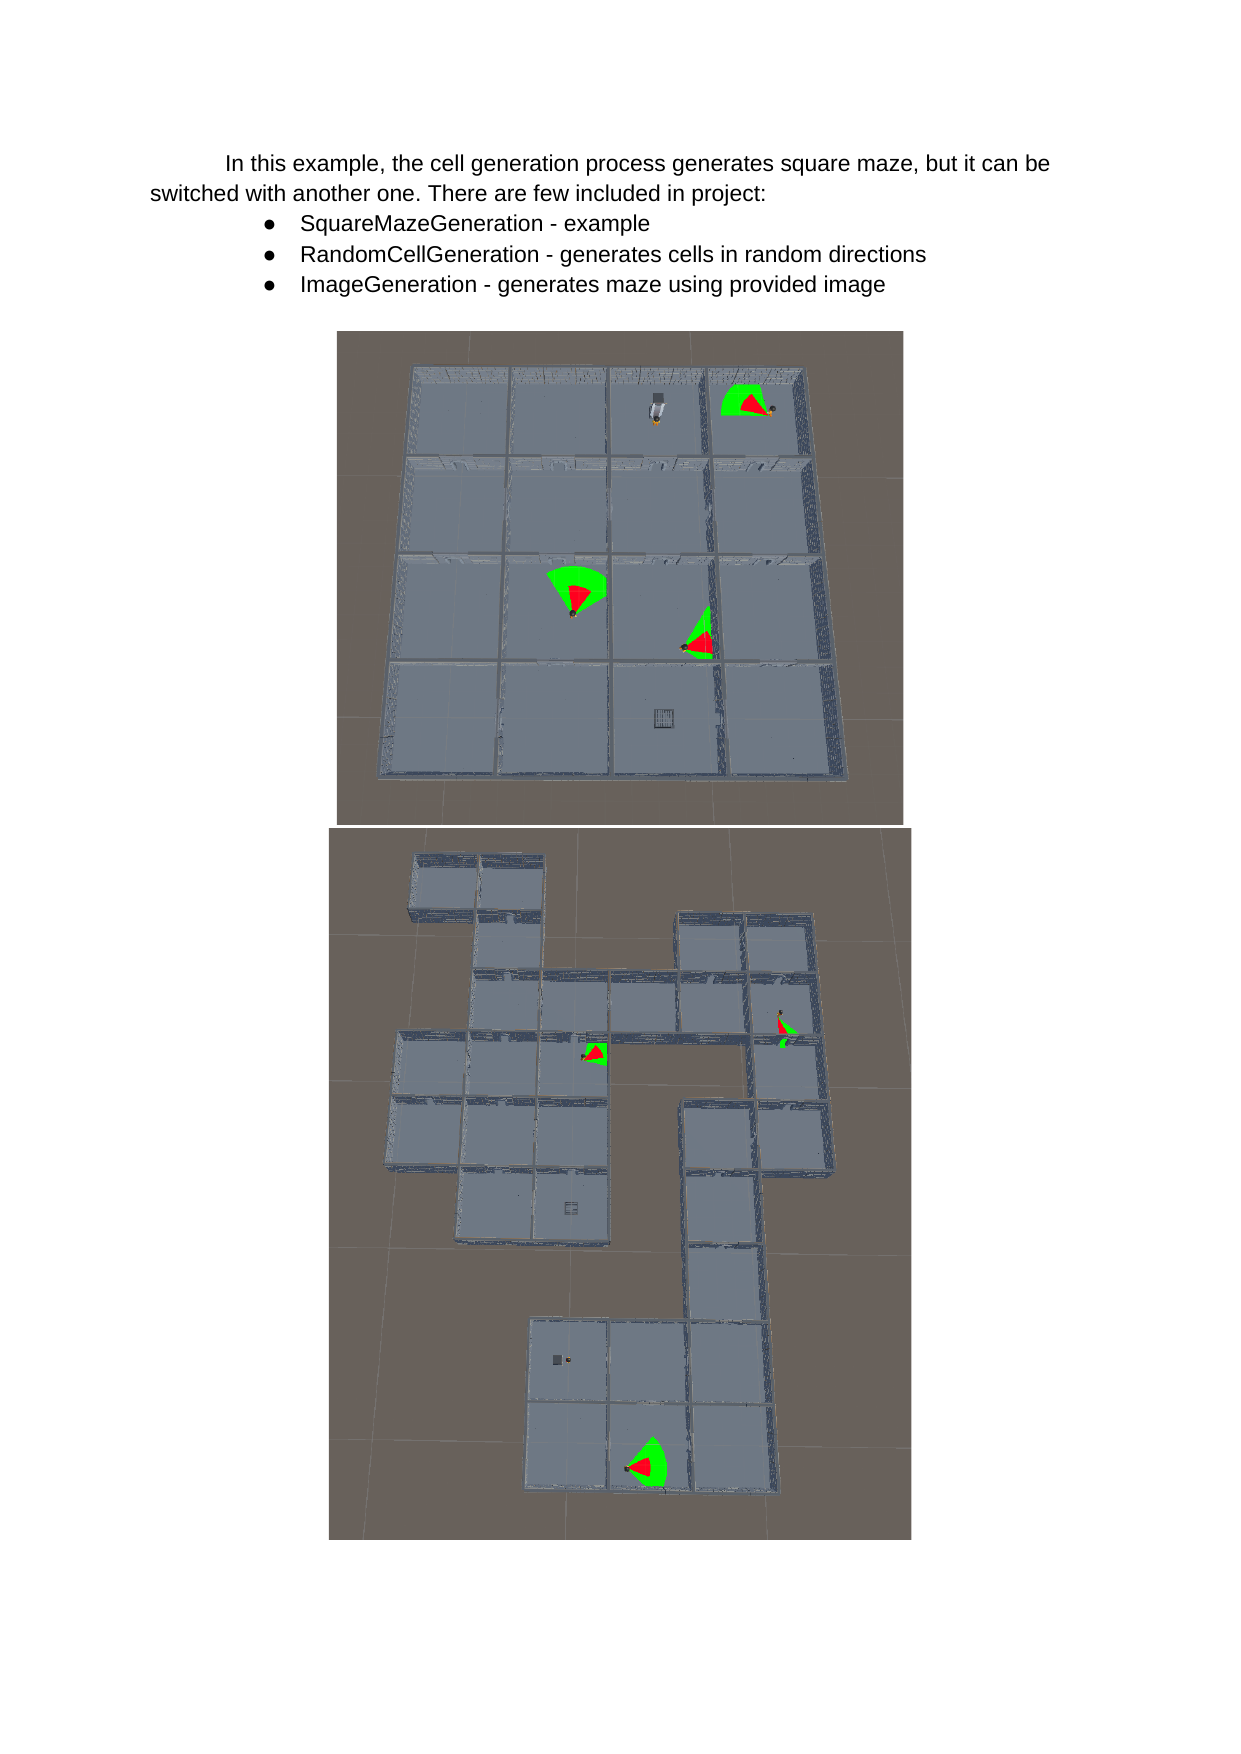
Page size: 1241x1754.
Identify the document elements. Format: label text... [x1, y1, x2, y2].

picture [328, 828, 912, 1540]
list ImageGeneration - generates maze using provided image [262, 271, 1090, 297]
picture [336, 331, 904, 825]
list SquareMazeGeneration - example [262, 210, 1090, 237]
list RandomCellGeneration - generates cells in random directions [262, 241, 1090, 267]
text In this example, the cell generation process generates square maze, but it can be switched with another one. There are few included in project: [150, 150, 1090, 207]
